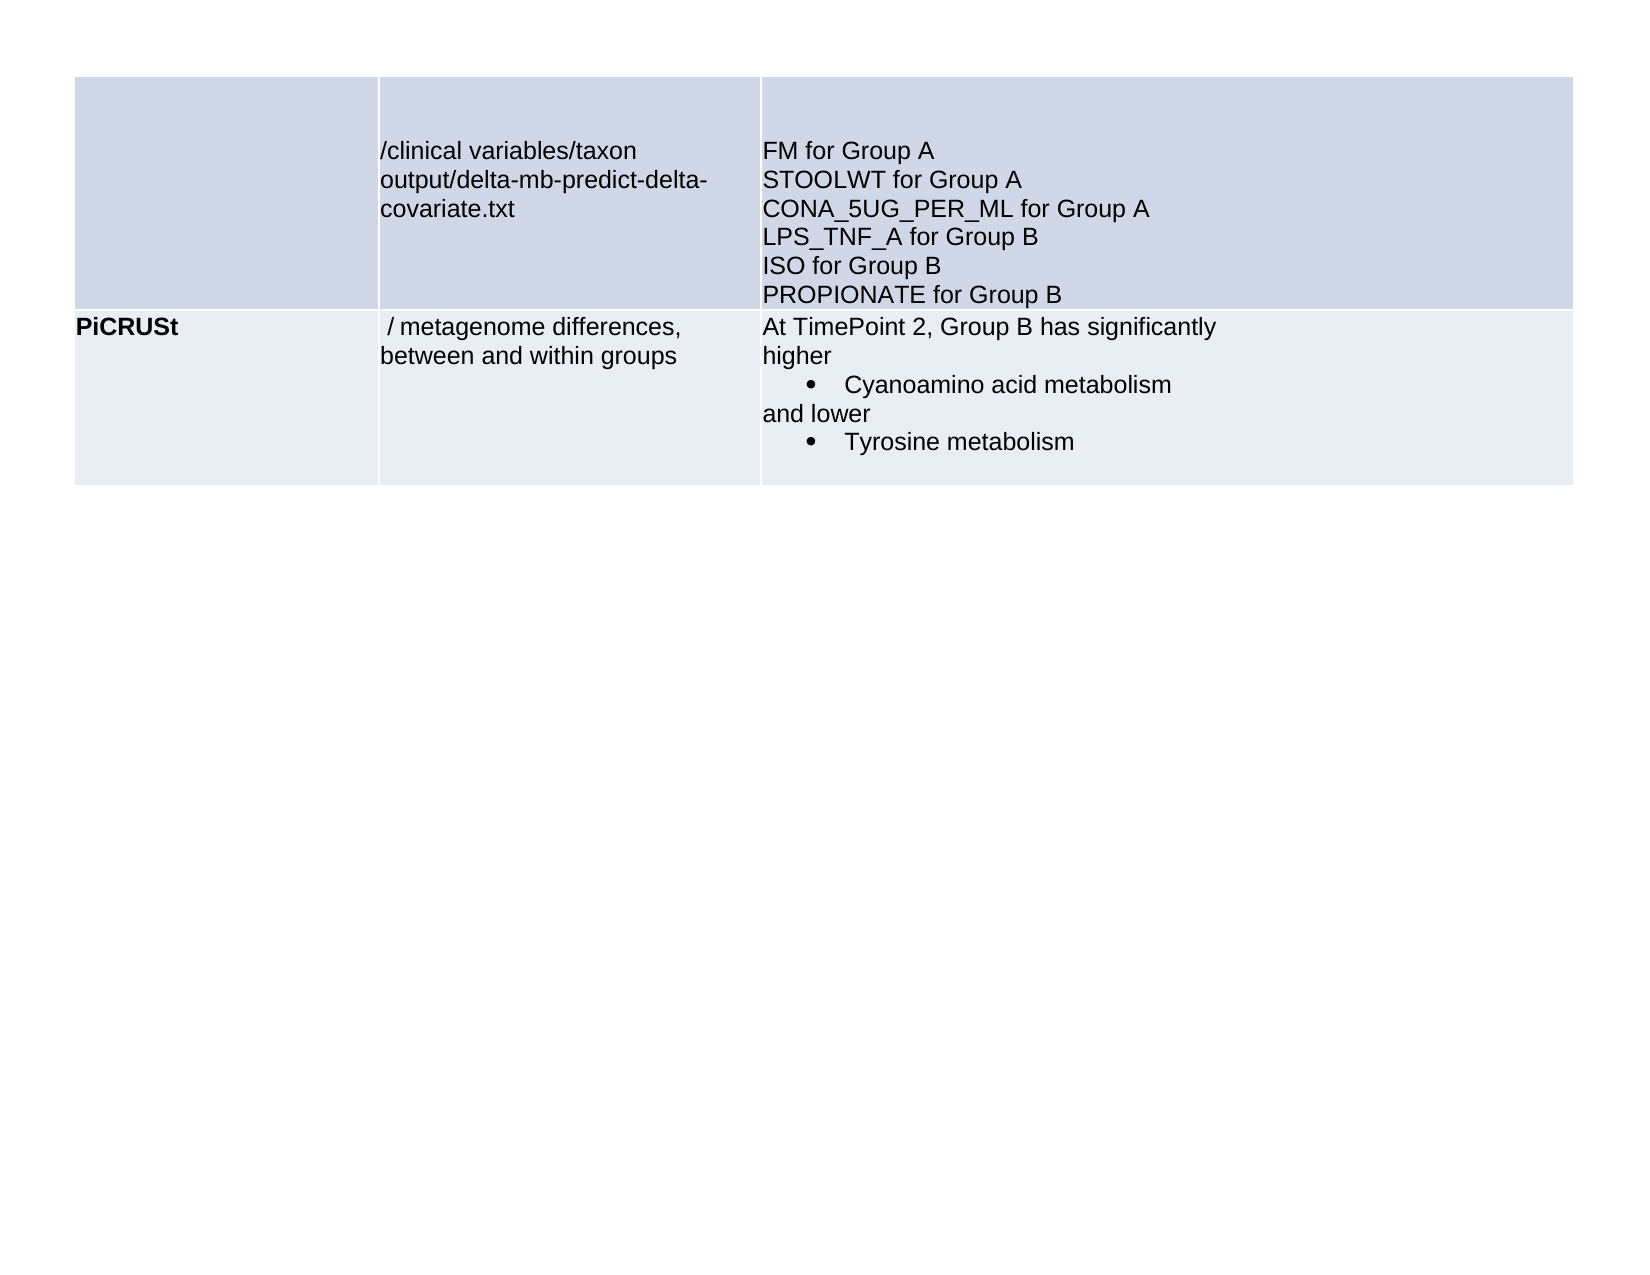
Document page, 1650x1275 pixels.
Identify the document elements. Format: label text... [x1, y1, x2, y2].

table_cell At TimePoint 2, Group B has significantly higher Cyanoamino acid metabolism and lower Tyrosine metabolism [762, 311, 1573, 485]
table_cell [762, 77, 1573, 309]
table_cell PiCRUSt [75, 311, 378, 485]
table_cell / metagenome differences, between and within groups [380, 311, 760, 485]
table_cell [75, 77, 378, 309]
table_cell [380, 77, 760, 309]
